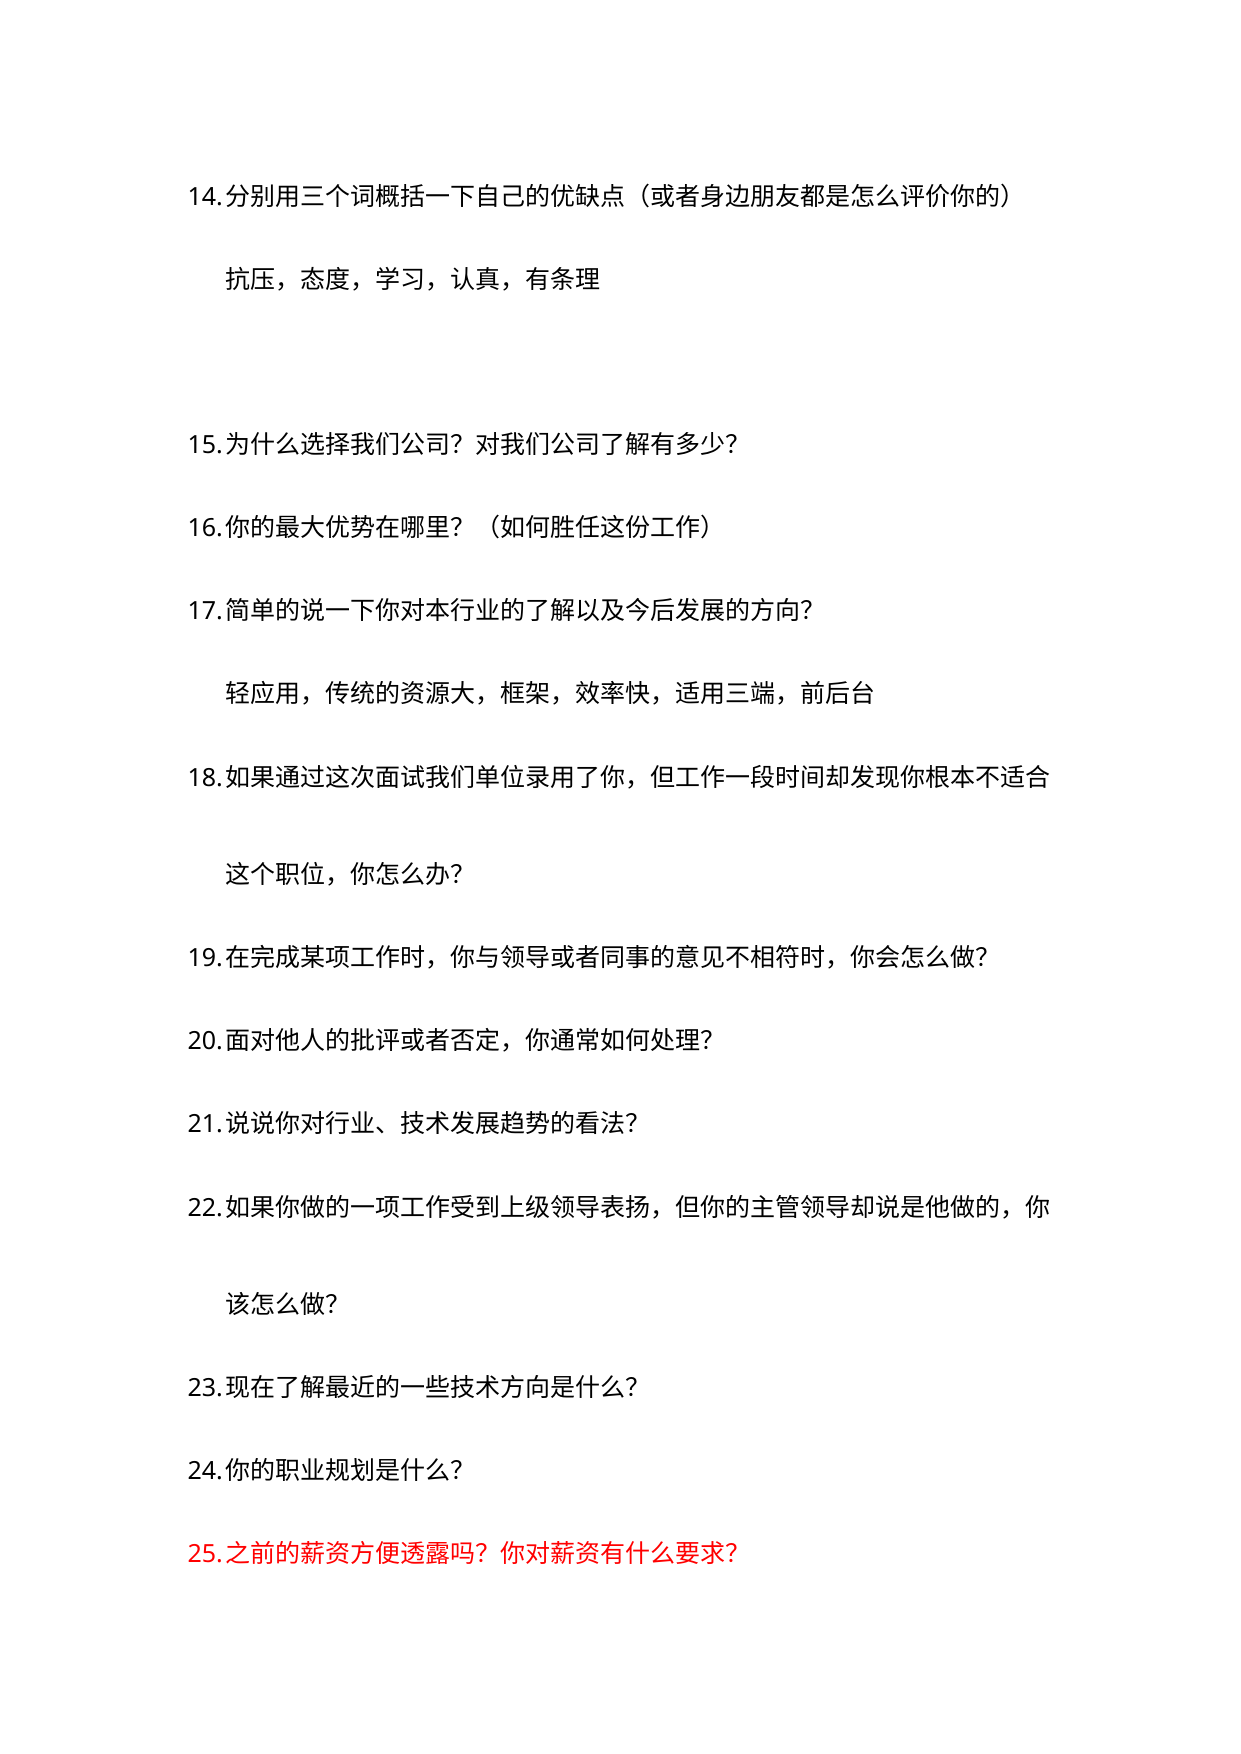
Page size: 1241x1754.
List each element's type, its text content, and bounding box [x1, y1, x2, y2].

list 为什么选择我们公司？对我们公司了解有多少？ [187, 410, 1053, 475]
list 面对他人的批评或者否定，你通常如何处理？ [187, 1006, 1053, 1071]
text 抗压，态度，学习，认真，有条理 [225, 245, 1053, 310]
text 轻应用，传统的资源大，框架，效率快，适用三端，前后台 [225, 659, 1053, 724]
list 简单的说一下你对本行业的了解以及今后发展的方向？ [187, 576, 1053, 641]
list 如果你做的一项工作受到上级领导表扬，但你的主管领导却说是他做的，你该怎么做？ [187, 1173, 1053, 1335]
list 如果通过这次面试我们单位录用了你，但工作一段时间却发现你根本不适合这个职位，你怎么办？ [187, 743, 1053, 905]
list 你的职业规划是什么？ [187, 1436, 1053, 1501]
list 在完成某项工作时，你与领导或者同事的意见不相符时，你会怎么做？ [187, 923, 1053, 988]
list 分别用三个词概括一下自己的优缺点（或者身边朋友都是怎么评价你的） [187, 162, 1053, 227]
list 说说你对行业、技术发展趋势的看法？ [187, 1089, 1053, 1154]
list 现在了解最近的一些技术方向是什么？ [187, 1353, 1053, 1418]
list 你的最大优势在哪里？（如何胜任这份工作） [187, 493, 1053, 558]
list 之前的薪资方便透露吗？你对薪资有什么要求？ [187, 1519, 1053, 1584]
